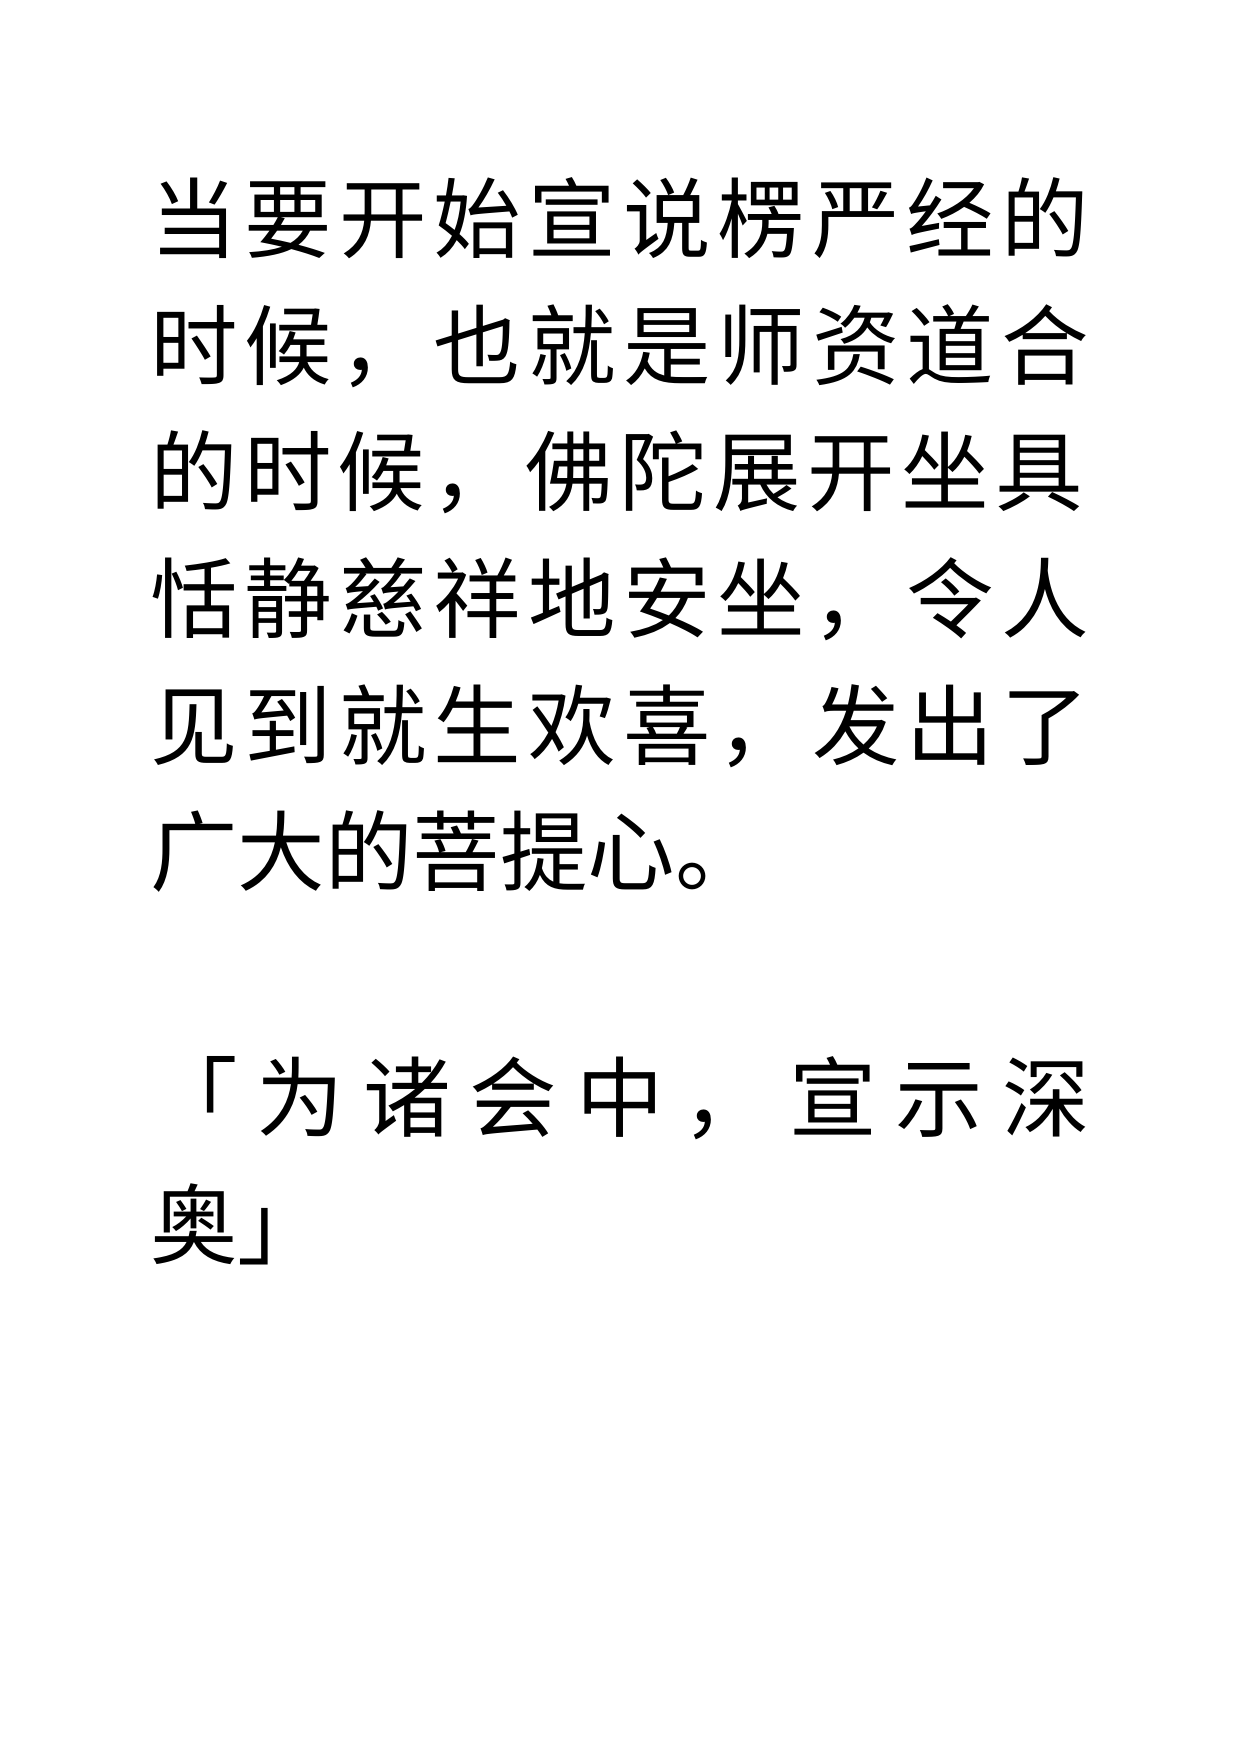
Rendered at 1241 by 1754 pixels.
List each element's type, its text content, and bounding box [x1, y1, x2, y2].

text 当要开始宣说楞严经的时候，也就是师资道合的时候，佛陀展开坐具，恬静慈祥地安坐，令人见到就生欢喜，发出了广大的菩提心。 [150, 150, 1090, 910]
text 「为诸会中，宣示深奥」 [150, 1029, 1090, 1282]
